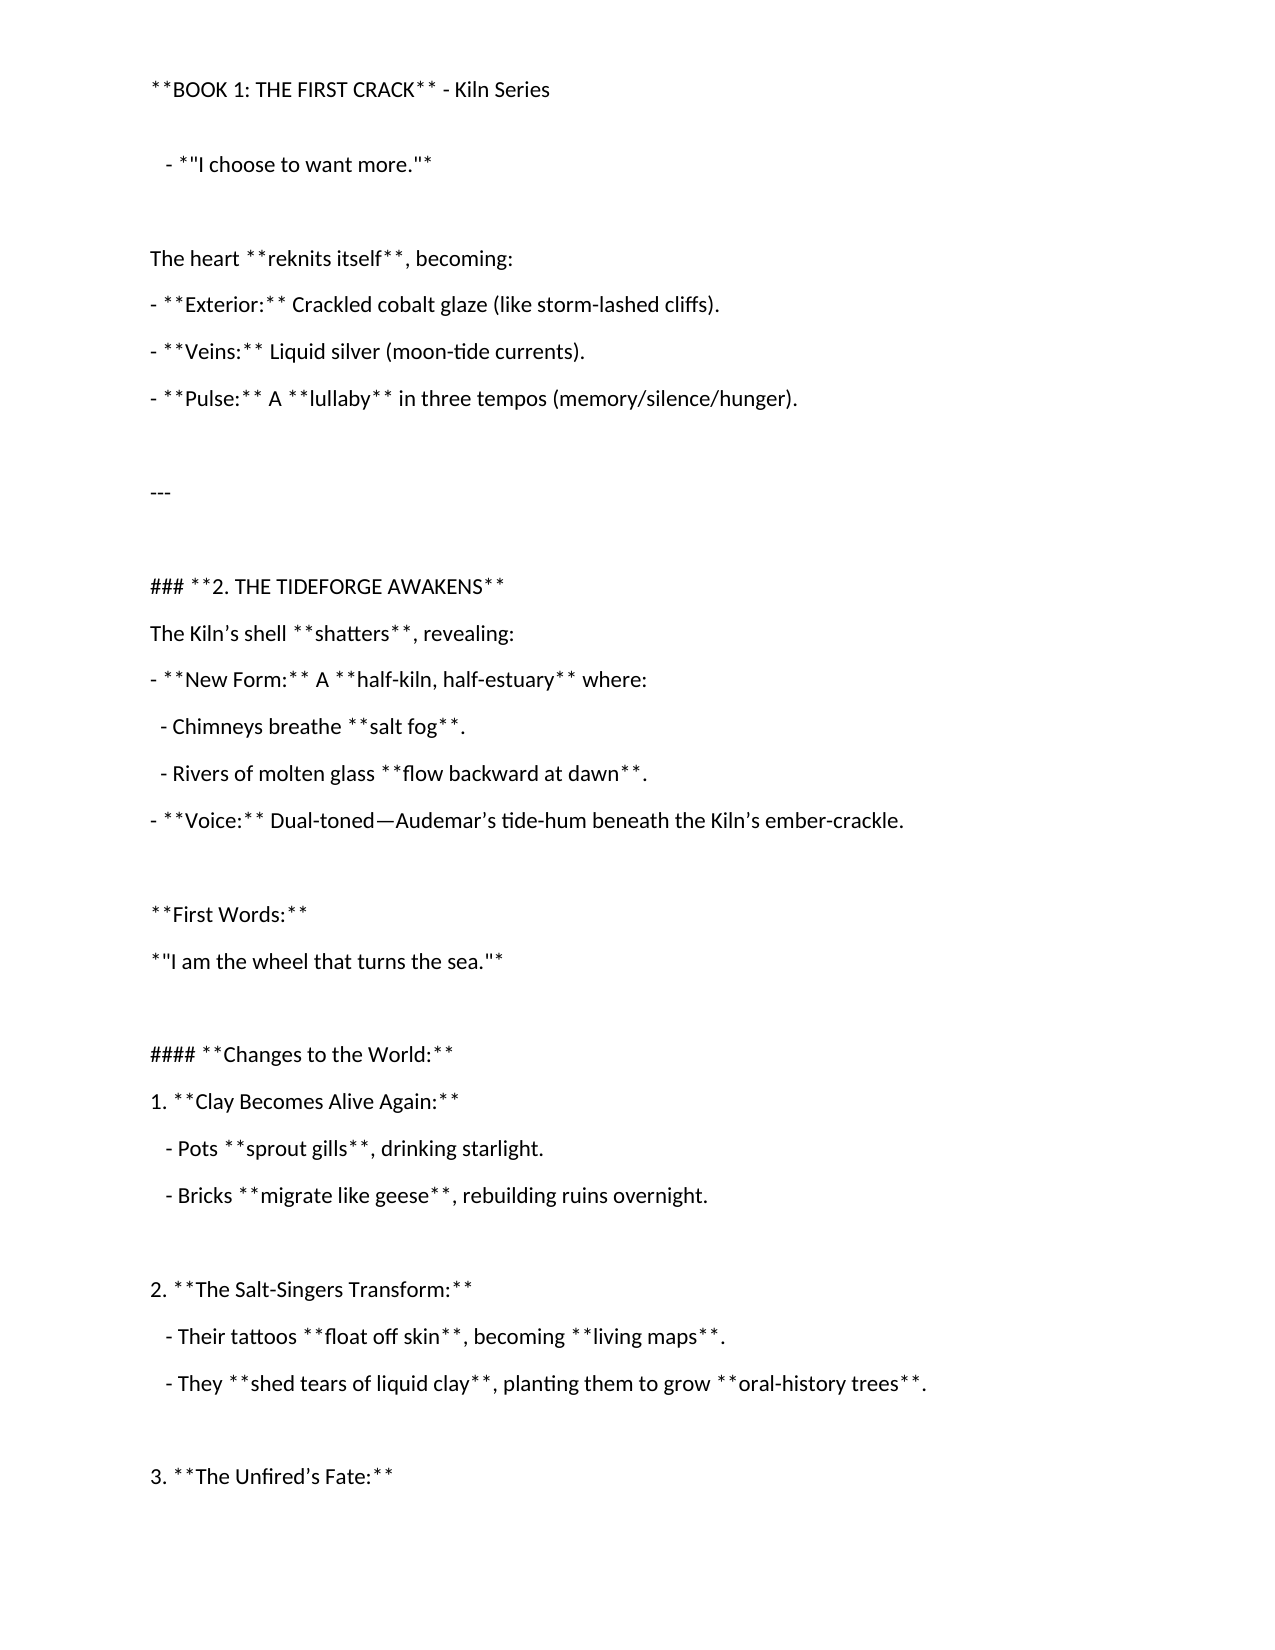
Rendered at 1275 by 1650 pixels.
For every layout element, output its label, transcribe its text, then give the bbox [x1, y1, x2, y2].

text - **Veins:** Liquid silver (moon-tide currents). [150, 337, 1125, 366]
text ### **2. THE TIDEFORGE AWAKENS** [150, 572, 1125, 600]
text *"I am the wheel that turns the sea."* [150, 947, 1125, 975]
text - Pots **sprout gills**, drinking starlight. [150, 1134, 1125, 1162]
text - *"I choose to want more."* [150, 150, 1125, 178]
text **First Words:** [150, 900, 1125, 928]
text 1. **Clay Becomes Alive Again:** [150, 1087, 1125, 1116]
text 3. **The Unfired’s Fate:** [150, 1462, 1125, 1491]
text - Chimneys breathe **salt fog**. [150, 712, 1125, 741]
text - They **shed tears of liquid clay**, planting them to grow **oral-history trees**. [150, 1369, 1125, 1397]
text - Their tattoos **float off skin**, becoming **living maps**. [150, 1322, 1125, 1350]
text - **Pulse:** A **lullaby** in three tempos (memory/silence/hunger). [150, 384, 1125, 412]
text The Kiln’s shell **shatters**, revealing: [150, 619, 1125, 647]
text - **Voice:** Dual-toned—Audemar’s tide-hum beneath the Kiln’s ember-crackle. [150, 806, 1125, 834]
text #### **Changes to the World:** [150, 1041, 1125, 1069]
text --- [150, 478, 1125, 506]
text 2. **The Salt-Singers Transform:** [150, 1275, 1125, 1303]
text - **New Form:** A **half-kiln, half-estuary** where: [150, 666, 1125, 694]
text - Rivers of molten glass **flow backward at dawn**. [150, 759, 1125, 787]
text - **Exterior:** Crackled cobalt glaze (like storm-lashed cliffs). [150, 291, 1125, 319]
text - Bricks **migrate like geese**, rebuilding ruins overnight. [150, 1181, 1125, 1209]
text The heart **reknits itself**, becoming: [150, 244, 1125, 272]
